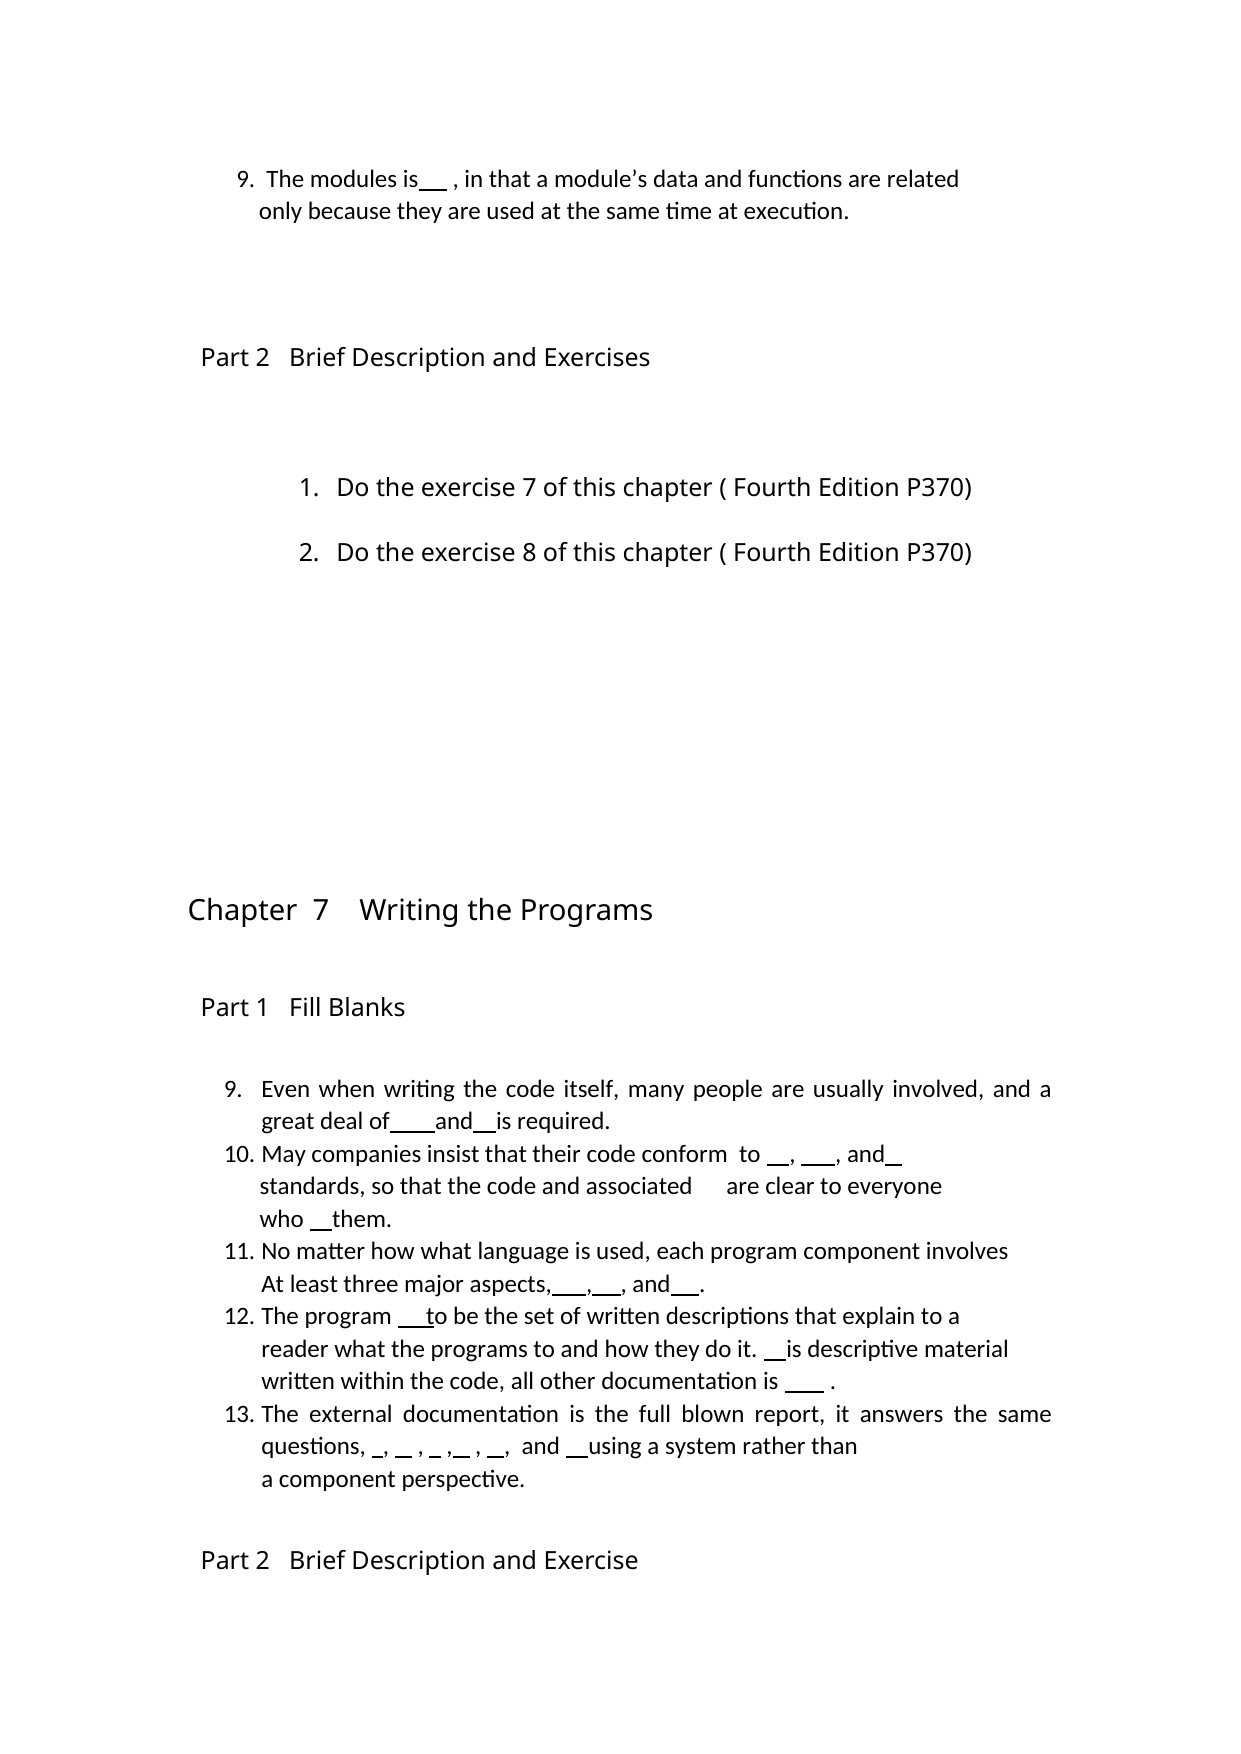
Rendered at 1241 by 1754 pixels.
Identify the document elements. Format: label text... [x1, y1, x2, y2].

list At least three major aspects, , , and . [261, 1267, 1053, 1299]
list written within the code, all other documentation is . [261, 1364, 1053, 1397]
list a component perspective. [261, 1462, 1053, 1494]
list Even when writing the code itself, many people are usually involved, and a great deal of and is required. [223, 1072, 1053, 1137]
text Part 2 Brief Description and Exercises [187, 324, 1053, 389]
text Part 1 Fill Blanks [187, 974, 1053, 1039]
text 9. The modules is , in that a module’s data and functions are related [187, 162, 1053, 194]
list reader what the programs to and how they do it. is descriptive material [261, 1332, 1053, 1364]
list The external documentation is the full blown report, it answers the same questions, , , , , , and using a system rather than [223, 1397, 1053, 1462]
list who them. [209, 1202, 1053, 1234]
list May companies insist that their code conform to , , and [223, 1137, 1053, 1169]
list Do the exercise 8 of this chapter ( Fourth Edition P370) [298, 519, 1053, 584]
list standards, so that the code and associated are clear to everyone [209, 1169, 1053, 1202]
text Chapter 7 Writing the Programs [187, 877, 1053, 942]
list The program to be the set of written descriptions that explain to a [223, 1299, 1053, 1332]
list No matter how what language is used, each program component involves [223, 1234, 1053, 1267]
text Part 2 Brief Description and Exercise [187, 1527, 1053, 1592]
text only because they are used at the same time at execution. [187, 194, 1053, 227]
list Do the exercise 7 of this chapter ( Fourth Edition P370) [298, 454, 1053, 519]
